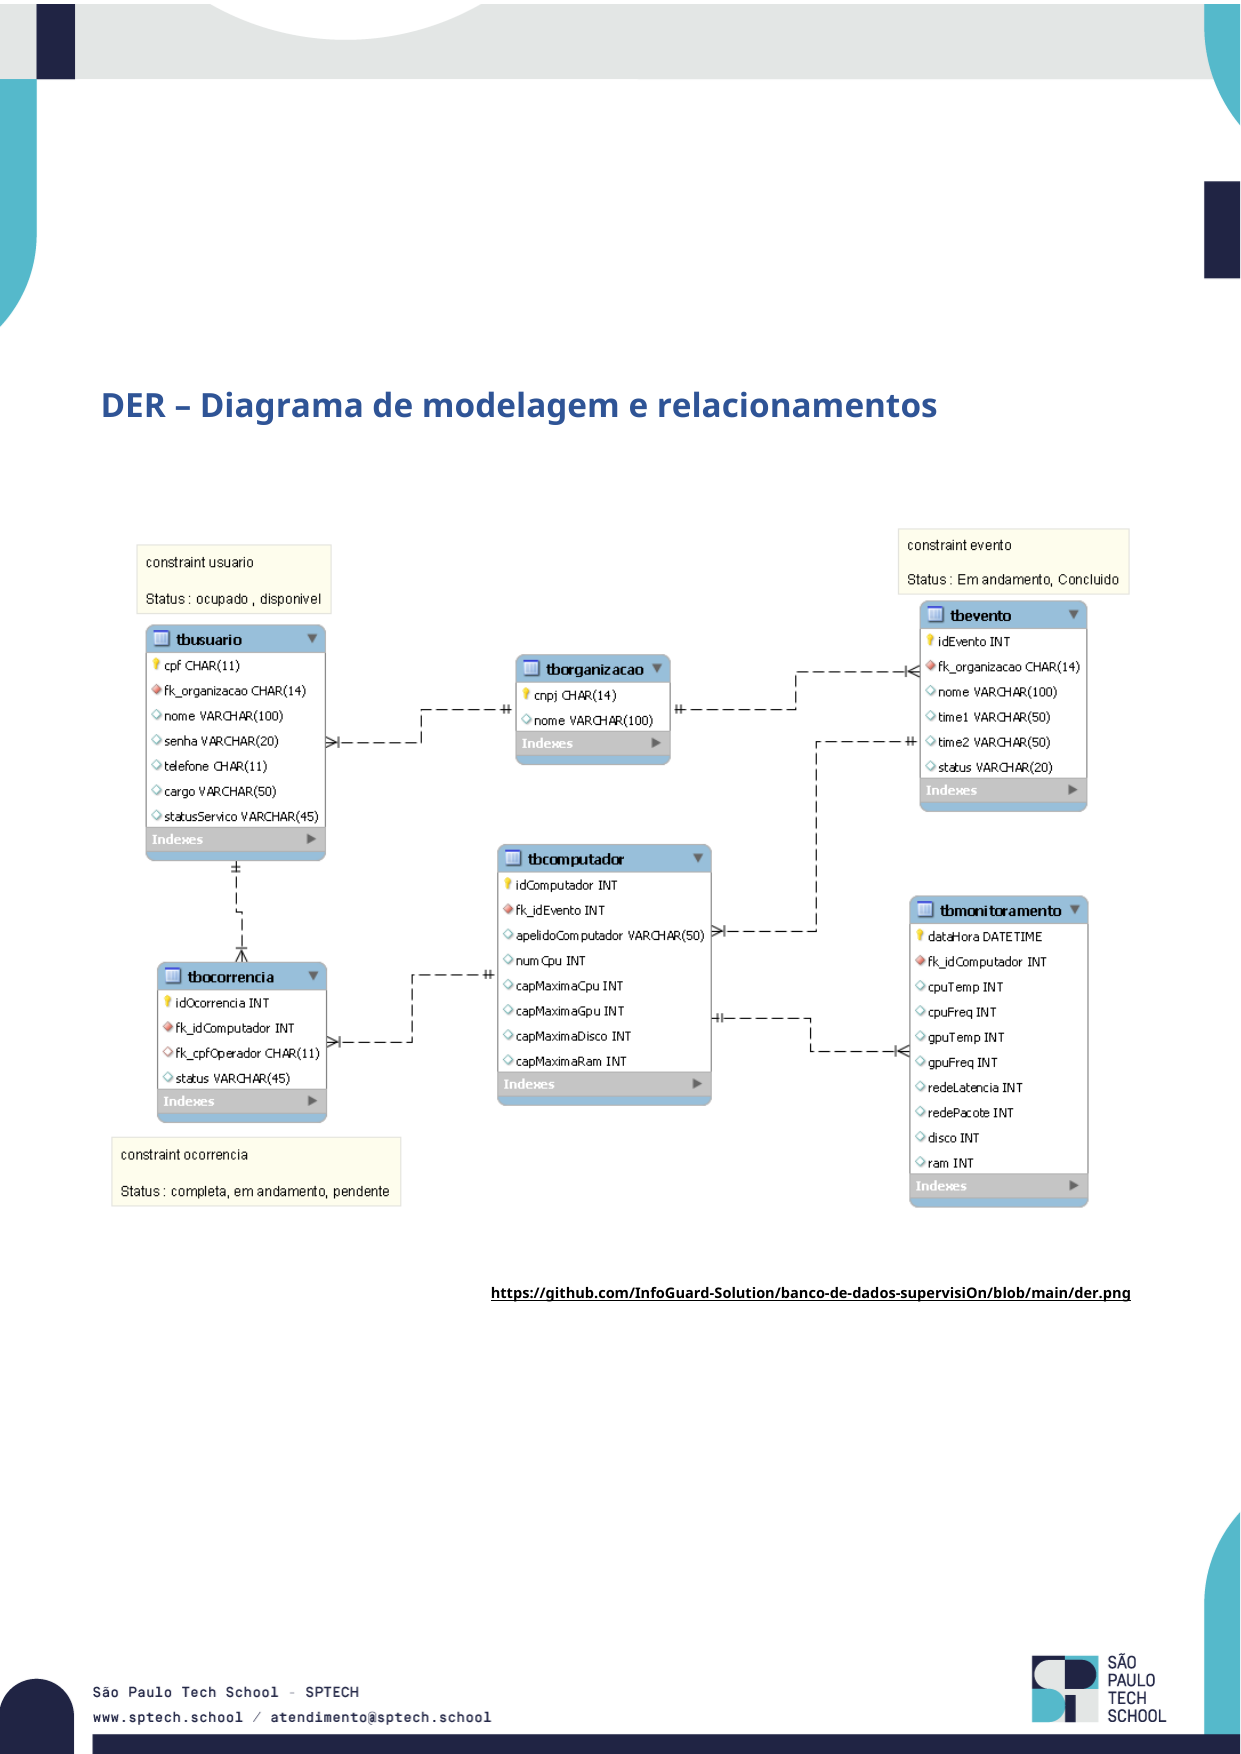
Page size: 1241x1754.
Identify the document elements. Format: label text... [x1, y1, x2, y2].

picture [0, 4, 1241, 1754]
text DER – Diagrama de modelagem e relacionamentos [100, 382, 1140, 427]
text https://github.com/InfoGuard-Solution/banco-de-dados-supervisiOn/blob/main/der.png [100, 1263, 1140, 1308]
